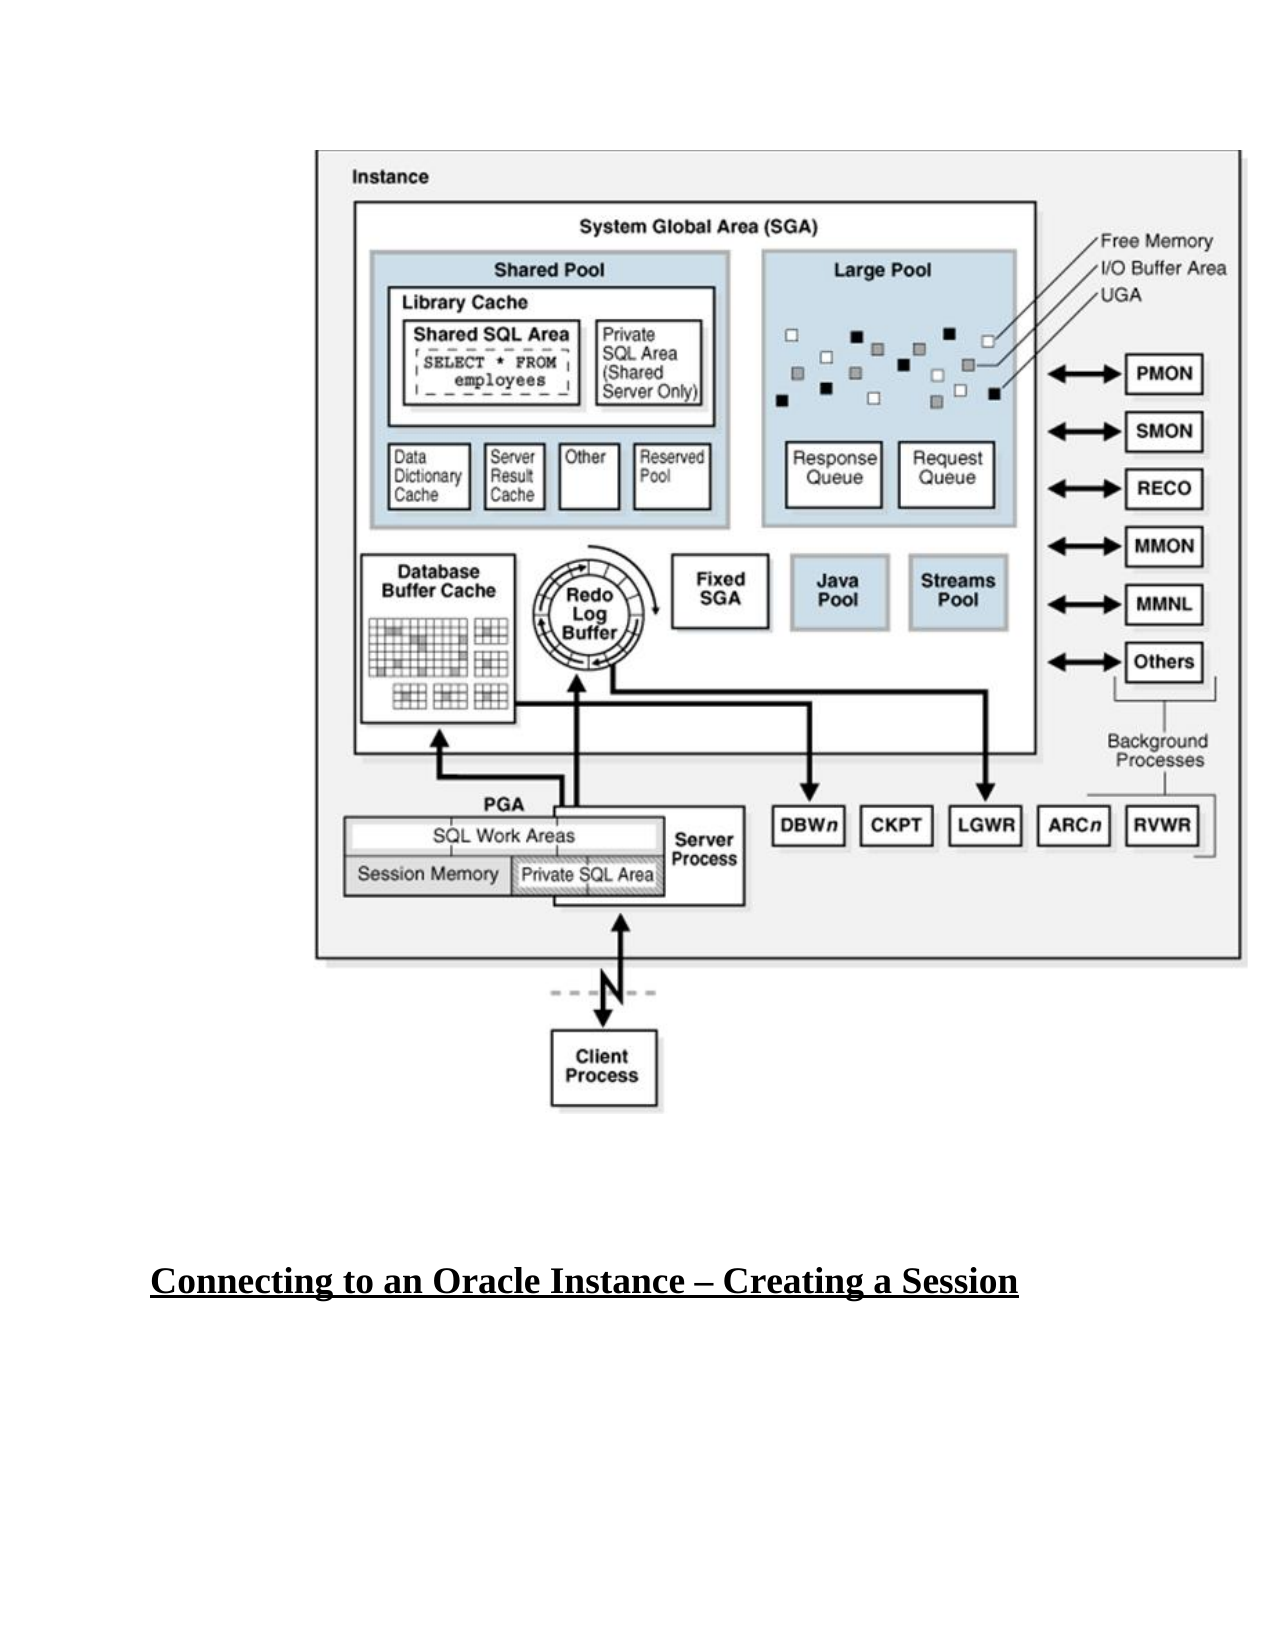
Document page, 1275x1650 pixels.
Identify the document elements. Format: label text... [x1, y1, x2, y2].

picture [225, 150, 1248, 1114]
text Connecting to an Oracle Instance – Creating a Session [150, 1258, 1125, 1301]
